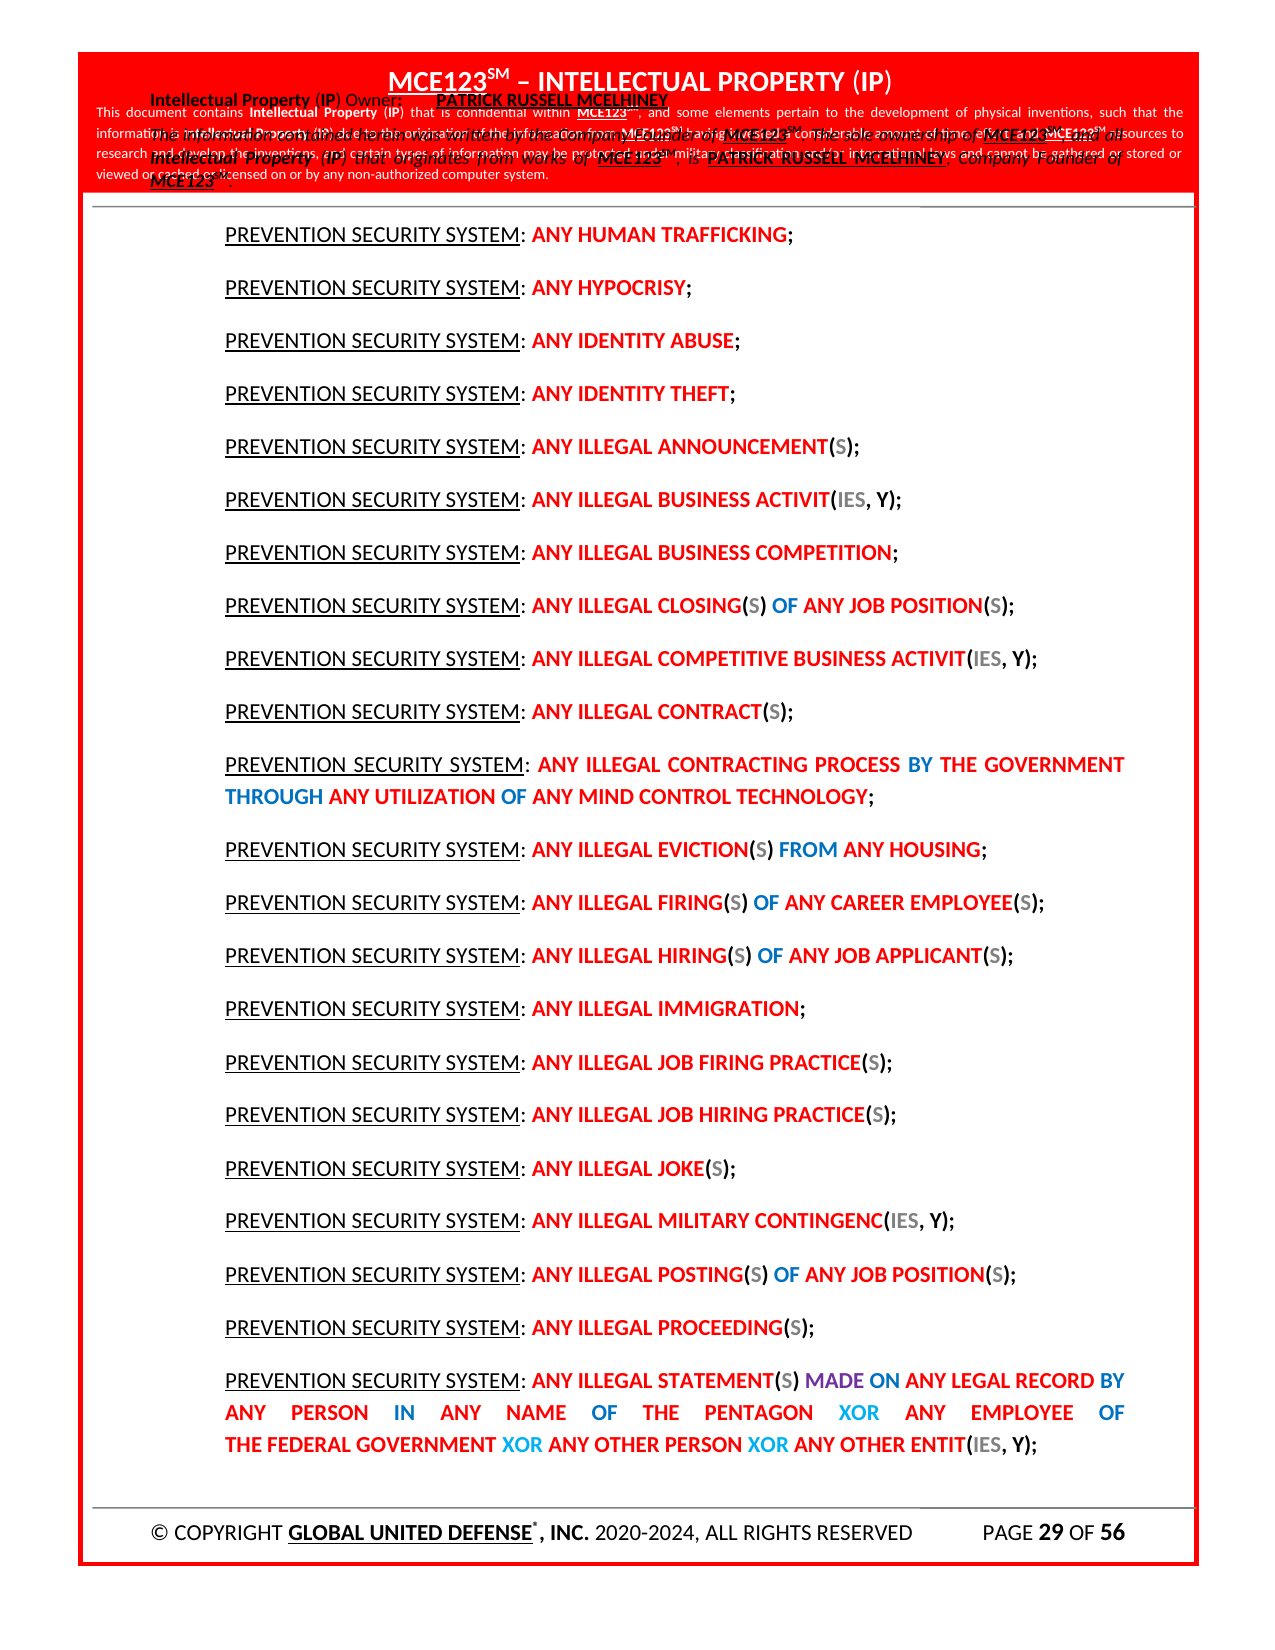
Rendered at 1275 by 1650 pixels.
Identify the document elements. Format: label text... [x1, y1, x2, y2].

text PREVENTION SECURITY SYSTEM: ANY HUMAN TRAFFICKING; [225, 220, 1125, 248]
text PREVENTION SECURITY SYSTEM: ANY ILLEGAL CLOSING(S) OF ANY JOB POSITION(S); [225, 591, 1125, 619]
text PREVENTION SECURITY SYSTEM: ANY ILLEGAL BUSINESS ACTIVIT(IES, Y); [225, 485, 1125, 513]
text PREVENTION SECURITY SYSTEM: ANY ILLEGAL CONTRACT(S); [225, 697, 1125, 725]
text PREVENTION SECURITY SYSTEM: ANY ILLEGAL BUSINESS COMPETITION; [225, 538, 1125, 566]
text PREVENTION SECURITY SYSTEM: ANY ILLEGAL ANNOUNCEMENT(S); [225, 432, 1125, 460]
text PREVENTION SECURITY SYSTEM: ANY HYPOCRISY; [225, 273, 1125, 301]
text PREVENTION SECURITY SYSTEM: ANY ILLEGAL EVICTION(S) FROM ANY HOUSING; [225, 836, 1125, 863]
text PREVENTION SECURITY SYSTEM: ANY ILLEGAL PROCEEDING(S); [225, 1313, 1125, 1341]
text PREVENTION SECURITY SYSTEM: ANY ILLEGAL CONTRACTING PROCESS BY THE GOVERNMENT THROUGH ANY UTILIZATION OF ANY MIND CONTROL TECHNOLOGY; [225, 750, 1125, 811]
text PREVENTION SECURITY SYSTEM: ANY ILLEGAL STATEMENT(S) MADE ON ANY LEGAL RECORD BY ANY PERSON IN ANY NAME OF THE PENTAGON XOR ANY EMPLOYEE OF THE FEDERAL GOVERNMENT XOR ANY OTHER PERSON XOR ANY OTHER ENTIT(IES, Y); [225, 1366, 1125, 1458]
text PREVENTION SECURITY SYSTEM: ANY ILLEGAL JOKE(S); [225, 1154, 1125, 1182]
text PREVENTION SECURITY SYSTEM: ANY ILLEGAL IMMIGRATION; [225, 994, 1125, 1023]
text PREVENTION SECURITY SYSTEM: ANY IDENTITY ABUSE; [225, 326, 1125, 354]
text PREVENTION SECURITY SYSTEM: ANY ILLEGAL HIRING(S) OF ANY JOB APPLICANT(S); [225, 942, 1125, 969]
text PREVENTION SECURITY SYSTEM: ANY ILLEGAL POSTING(S) OF ANY JOB POSITION(S); [225, 1260, 1125, 1288]
text PREVENTION SECURITY SYSTEM: ANY IDENTITY THEFT; [225, 379, 1125, 407]
text PREVENTION SECURITY SYSTEM: ANY ILLEGAL COMPETITIVE BUSINESS ACTIVIT(IES, Y); [225, 644, 1125, 672]
text PREVENTION SECURITY SYSTEM: ANY ILLEGAL FIRING(S) OF ANY CAREER EMPLOYEE(S); [225, 888, 1125, 917]
text PREVENTION SECURITY SYSTEM: ANY ILLEGAL JOB FIRING PRACTICE(S); [225, 1048, 1125, 1076]
text PREVENTION SECURITY SYSTEM: ANY ILLEGAL JOB HIRING PRACTICE(S); [225, 1101, 1125, 1129]
text PREVENTION SECURITY SYSTEM: ANY ILLEGAL MILITARY CONTINGENC(IES, Y); [225, 1207, 1125, 1235]
